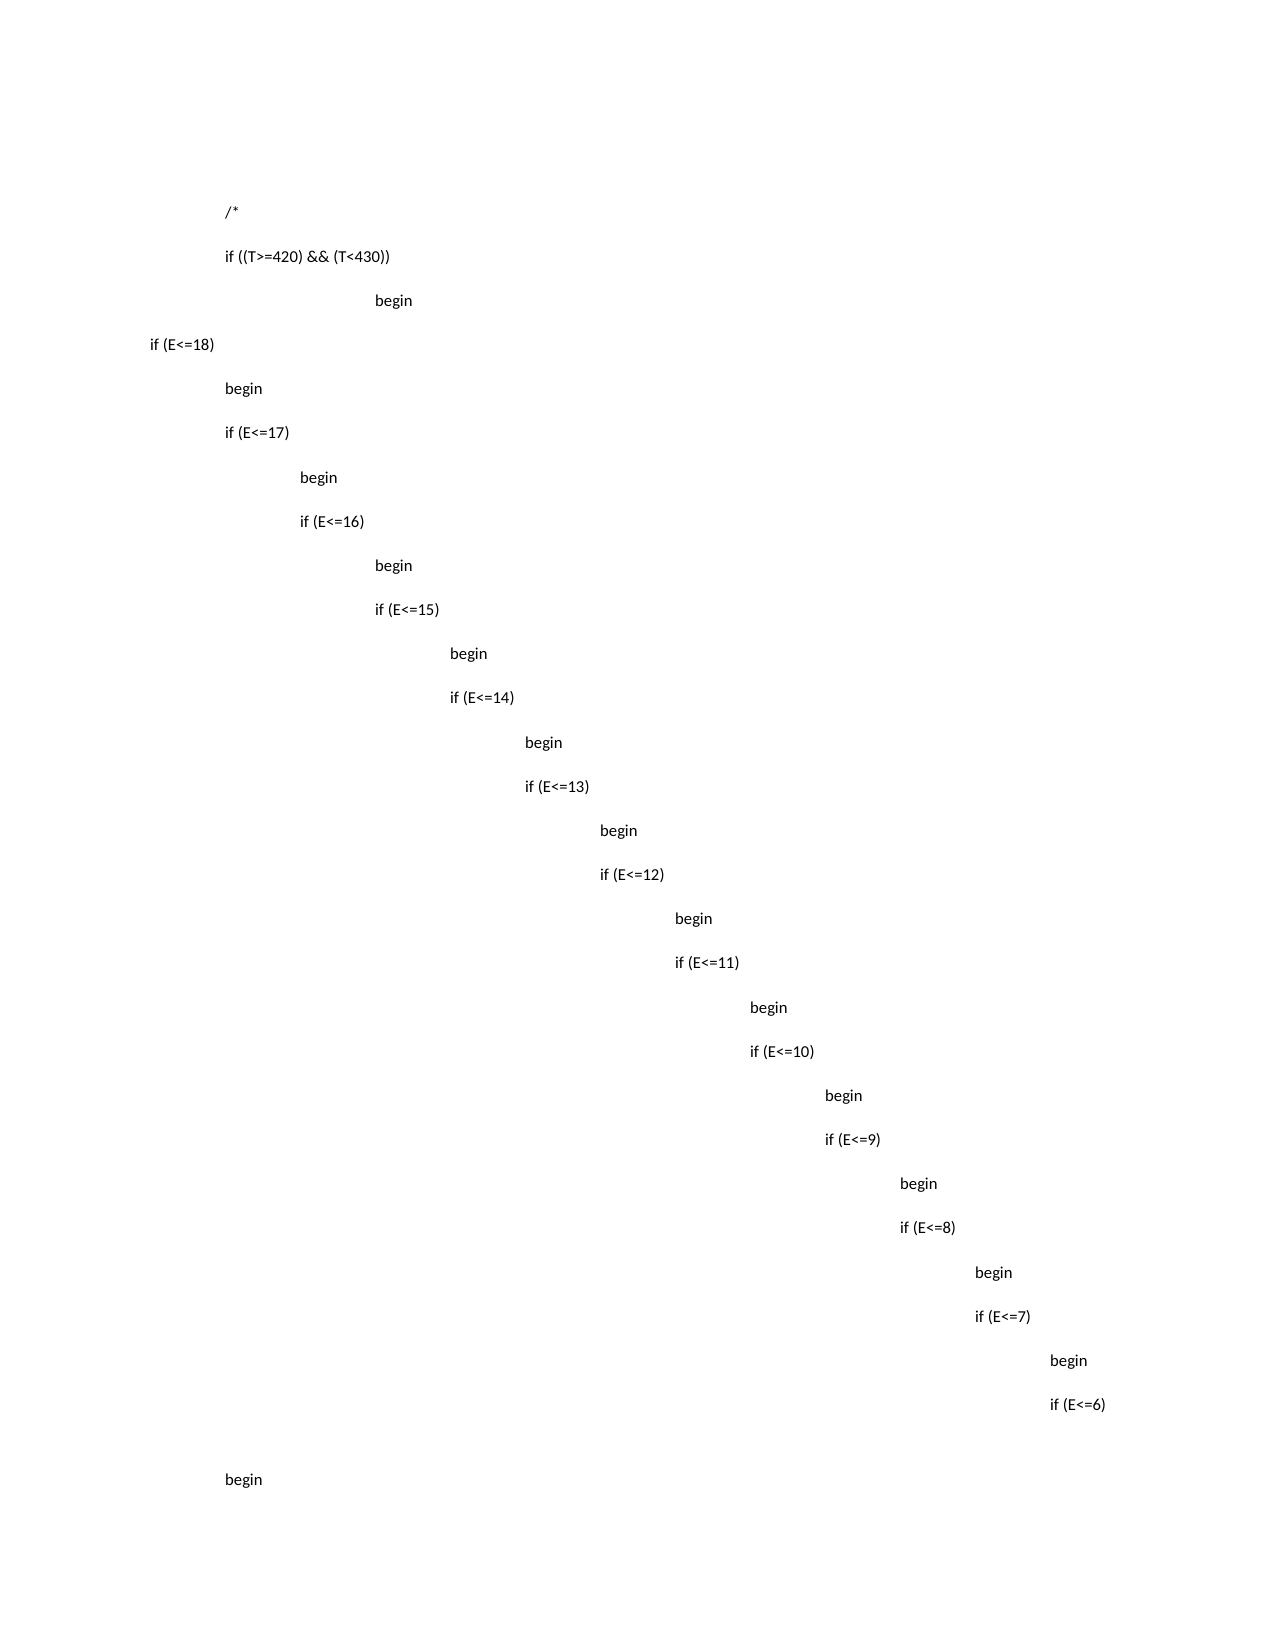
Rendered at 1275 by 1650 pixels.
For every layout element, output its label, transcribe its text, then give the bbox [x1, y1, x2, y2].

text if (E<=10) [150, 1041, 1125, 1061]
text if (E<=17) [150, 423, 1125, 443]
text begin [150, 732, 1125, 752]
text begin [150, 1350, 1125, 1371]
text begin [150, 378, 1125, 399]
text /* [150, 202, 1125, 222]
text if (E<=8) [150, 1218, 1125, 1238]
text if (E<=15) [150, 599, 1125, 620]
text if (E<=6) [150, 1394, 1125, 1415]
text begin [150, 1085, 1125, 1106]
text begin [150, 908, 1125, 929]
text if (E<=9) [150, 1129, 1125, 1150]
text if (E<=7) [150, 1306, 1125, 1326]
text if (E<=11) [150, 953, 1125, 973]
text if (E<=18) [150, 334, 1125, 355]
text begin [150, 1438, 1125, 1490]
text begin [150, 643, 1125, 664]
text begin [150, 467, 1125, 487]
text begin [150, 1262, 1125, 1282]
text begin [150, 290, 1125, 311]
text if (E<=12) [150, 864, 1125, 885]
text if (E<=16) [150, 511, 1125, 531]
text if (E<=14) [150, 688, 1125, 708]
text begin [150, 555, 1125, 576]
text begin [150, 997, 1125, 1017]
text if (E<=13) [150, 776, 1125, 796]
text if ((T>=420) && (T<430)) [150, 246, 1125, 266]
text begin [150, 820, 1125, 841]
text begin [150, 1173, 1125, 1194]
